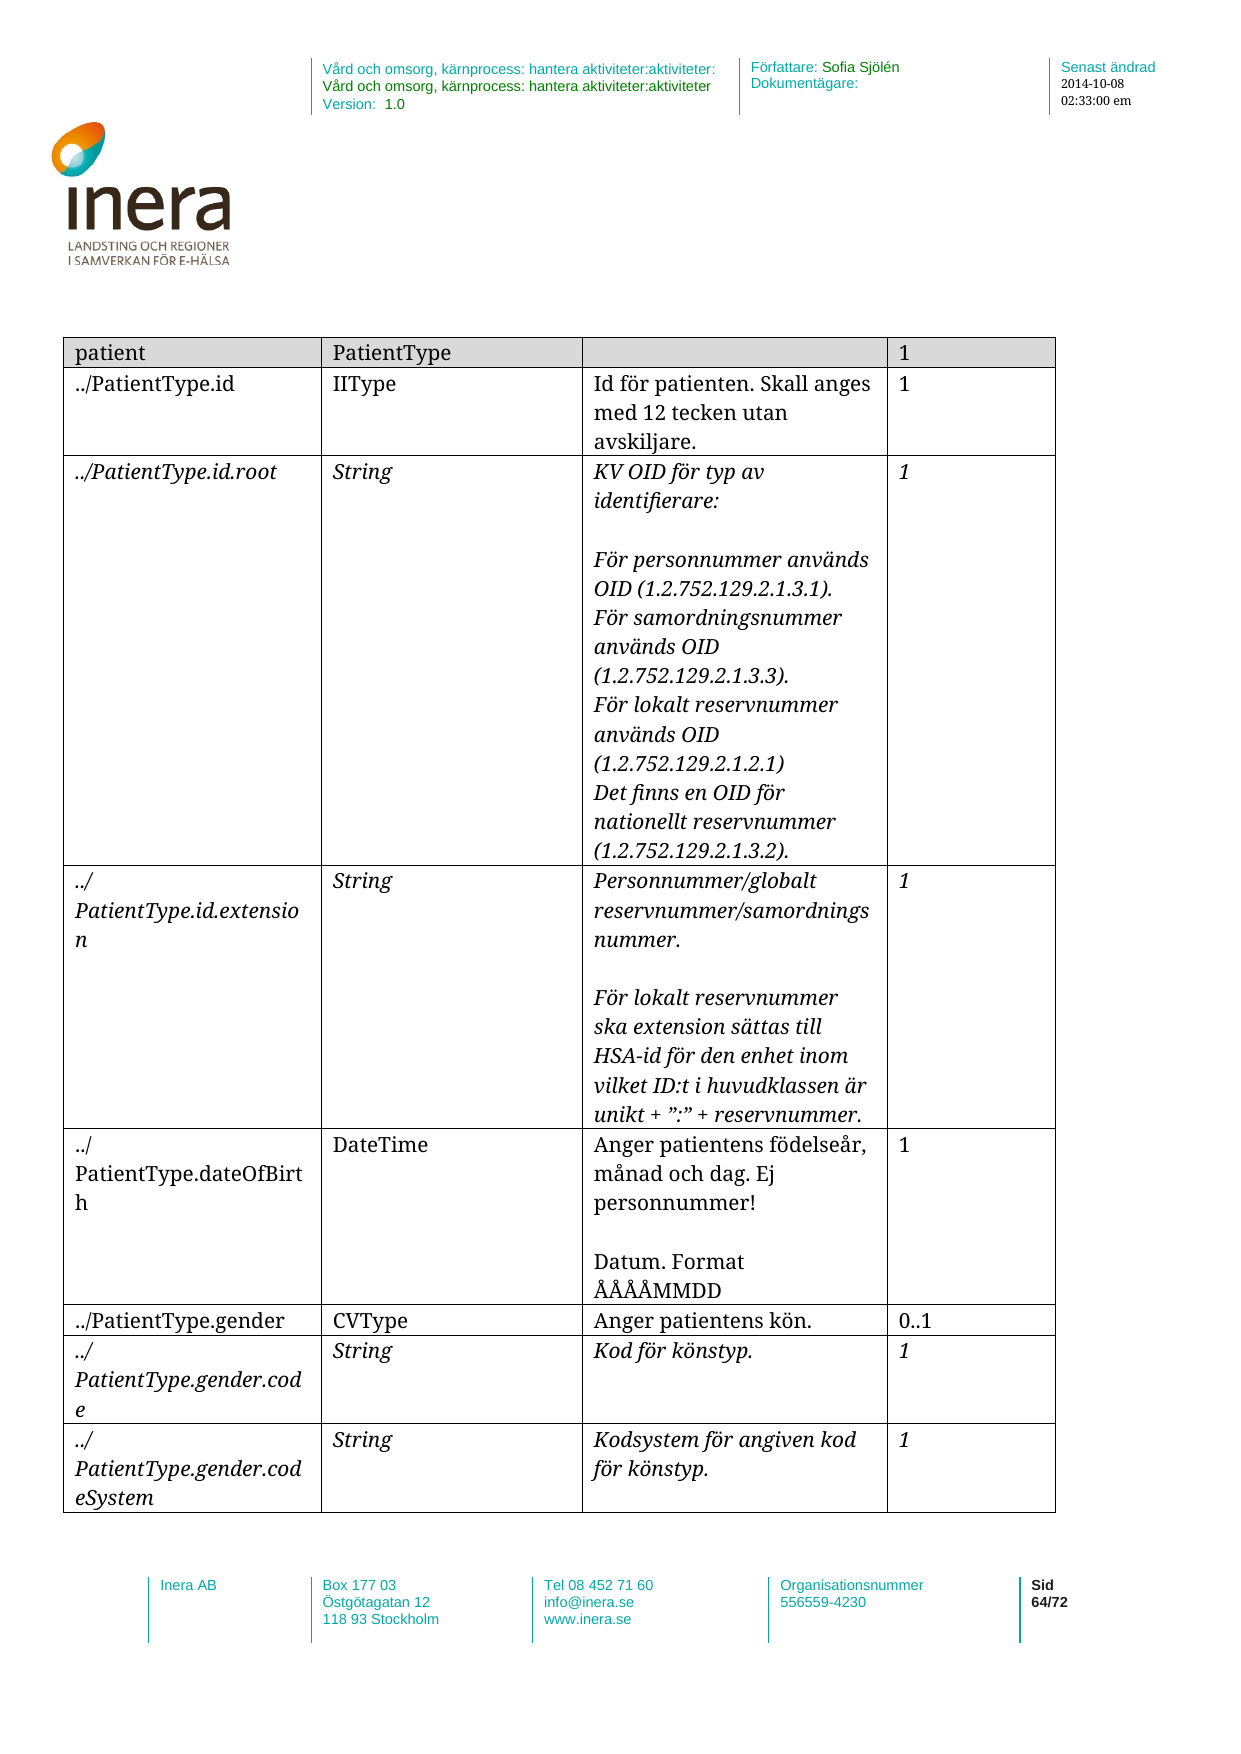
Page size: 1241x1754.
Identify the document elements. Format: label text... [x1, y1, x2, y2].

table_cell String [322, 1336, 582, 1423]
table_cell ../PatientType.id [64, 368, 321, 455]
table_cell ../PatientType.gender.codeSystem [64, 1424, 321, 1512]
table_cell IIType [322, 368, 582, 455]
picture [51, 122, 230, 265]
table_cell Personnummer/globalt reservnummer/samordningsnummer. För lokalt reservnummer ska extension sättas till HSA-id för den enhet inom vilket ID:t i huvudklassen är unikt + ”:” + reservnummer. [583, 866, 887, 1128]
table_cell Kodsystem för angiven kod för könstyp. Exempel på kodverk som kan användas KV kön från V-TIM OID: 1.2.752.129.2.2.1.1 [583, 1424, 887, 1512]
table_cell 1 [888, 456, 1055, 865]
table_cell Anger patientens födelseår, månad och dag. Ej personnummer! Datum. Format ÅÅÅÅMMDD [583, 1129, 887, 1304]
table_cell 1 [888, 1424, 1055, 1512]
table_cell Kod för könstyp. [583, 1336, 887, 1423]
table_cell DateTime [322, 1129, 582, 1304]
table_cell 1 [888, 1129, 1055, 1304]
table_cell KV OID för typ av identifierare: För personnummer används OID (1.2.752.129.2.1.3.1). För samordningsnummer används OID (1.2.752.129.2.1.3.3). För lokalt reservnummer används OID (1.2.752.129.2.1.2.1) Det finns en OID för nationellt reservnummer (1.2.752.129.2.1.3.2). [583, 456, 887, 865]
table_cell 1 [888, 338, 1055, 367]
table_cell String [322, 456, 582, 865]
table_cell ../PatientType.gender [64, 1305, 321, 1334]
table_cell patient [64, 338, 321, 367]
table_cell 0..1 [888, 1305, 1055, 1334]
table_cell Anger patientens kön. [583, 1305, 887, 1334]
table_cell ../PatientType.gender.code [64, 1336, 321, 1423]
table_cell Id för patienten. Skall anges med 12 tecken utan avskiljare. [583, 368, 887, 455]
table_cell String [322, 1424, 582, 1512]
table_cell 1 [888, 368, 1055, 455]
table_cell [583, 338, 887, 367]
table_cell CVType [322, 1305, 582, 1334]
table_cell ../PatientType.id.root [64, 456, 321, 865]
table_cell PatientType [322, 338, 582, 367]
table_cell 1 [888, 866, 1055, 1128]
table_cell 1 [888, 1336, 1055, 1423]
table_cell ../PatientType.id.extension [64, 866, 321, 1128]
table_cell String [322, 866, 582, 1128]
table_cell ../PatientType.dateOfBirth [64, 1129, 321, 1304]
